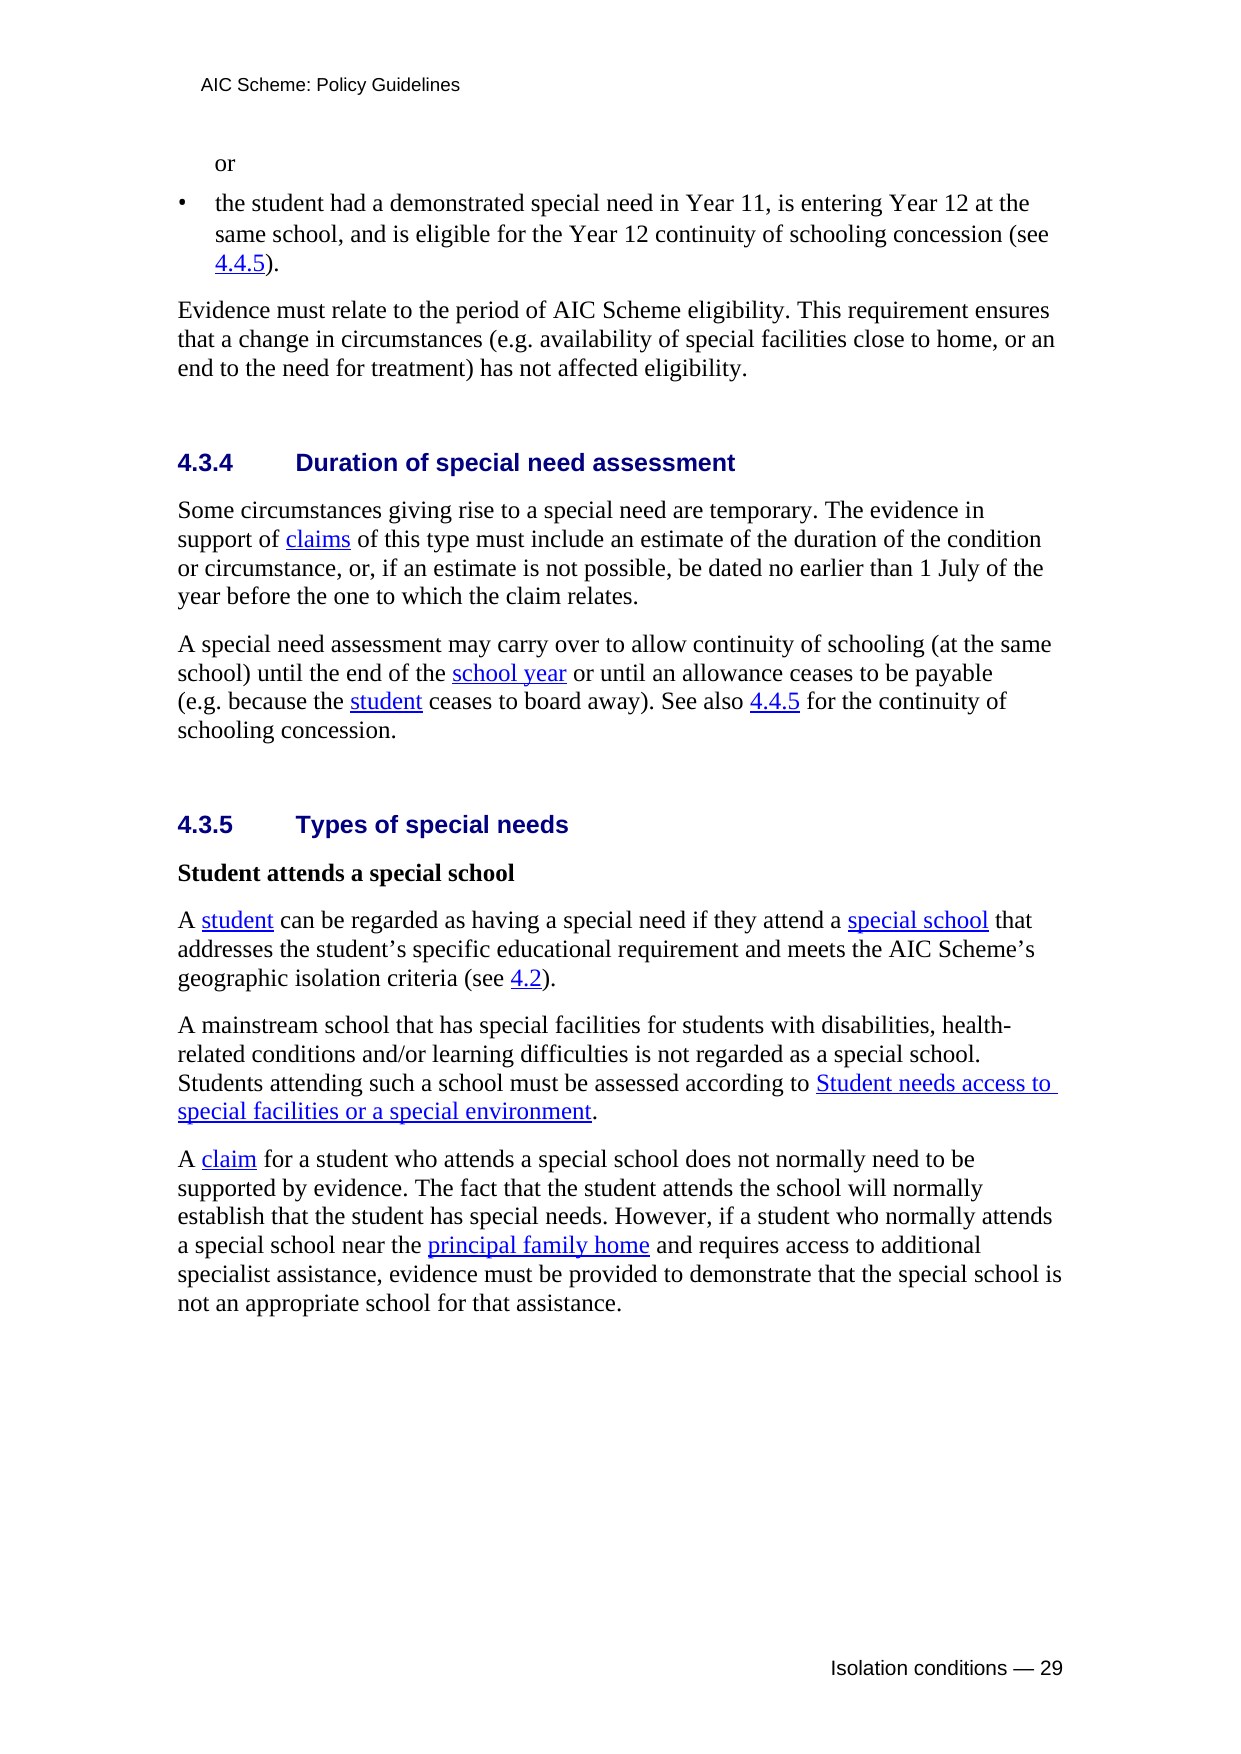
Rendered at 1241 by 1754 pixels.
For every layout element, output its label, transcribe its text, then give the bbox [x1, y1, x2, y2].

subtitle 4.3.4 Duration of special need assessment [177, 448, 1063, 476]
subtitle Student attends a special school [177, 858, 1063, 886]
text the student had a demonstrated special need in Year 11 entering Year 12 at the same school and eligible for the Year 12 continuity of schooling concession (see 4.4.5). [177, 185, 1063, 276]
text Evidence must relate to the period of AIC Scheme eligibility. Th requirement ensures that a change in circumstances (e.g. availability of special facilities close to home, or an end to the need for treatment) has not affected eligibility. [177, 295, 1063, 381]
text Some circumstances giving re to a special need are temporary. The evidence in support of claims of th type must include an estimate of the duration of the condition or circumstance, or, if an estimate not possible, be dated no earlier than 1 July of the year before the one to which the claim relates. [177, 495, 1063, 610]
text A special need assessment may carry over to allow continuity of schooling (at the same school) until the end of the school year or until an allowance ceases to be payable (e.g. because the student ceases to board away). See also 4.4.5 for the continuity of schooling concession. [177, 629, 1063, 744]
text or [214, 148, 1063, 176]
text A mainstream school that has special facilities for students with dabilities, health-related conditions and/or learning difficulties not regarded as a special school. Students attending such a school must be assessed according to Student needs access to special facilities or a special environment. [177, 1010, 1063, 1125]
text A claim for a student who attends a special school does not normally need to be supported by evidence. The fact that the student attends the school will normally establh that the student has special needs. However, if a student who normally attends a special school near the principal family home and requires access to additional specialt asstance, evidence must be provided to demonstrate that the special school not an appropriate school for that asstance. [177, 1144, 1063, 1316]
text A student can be regarded as having a special need if they attend a special school that addresses the student’s specific educational requirement and meets the AIC Scheme’s geographic olation criteria (see 4.2). [177, 905, 1063, 991]
subtitle 4.3.5 Types of special needs [177, 810, 1063, 839]
